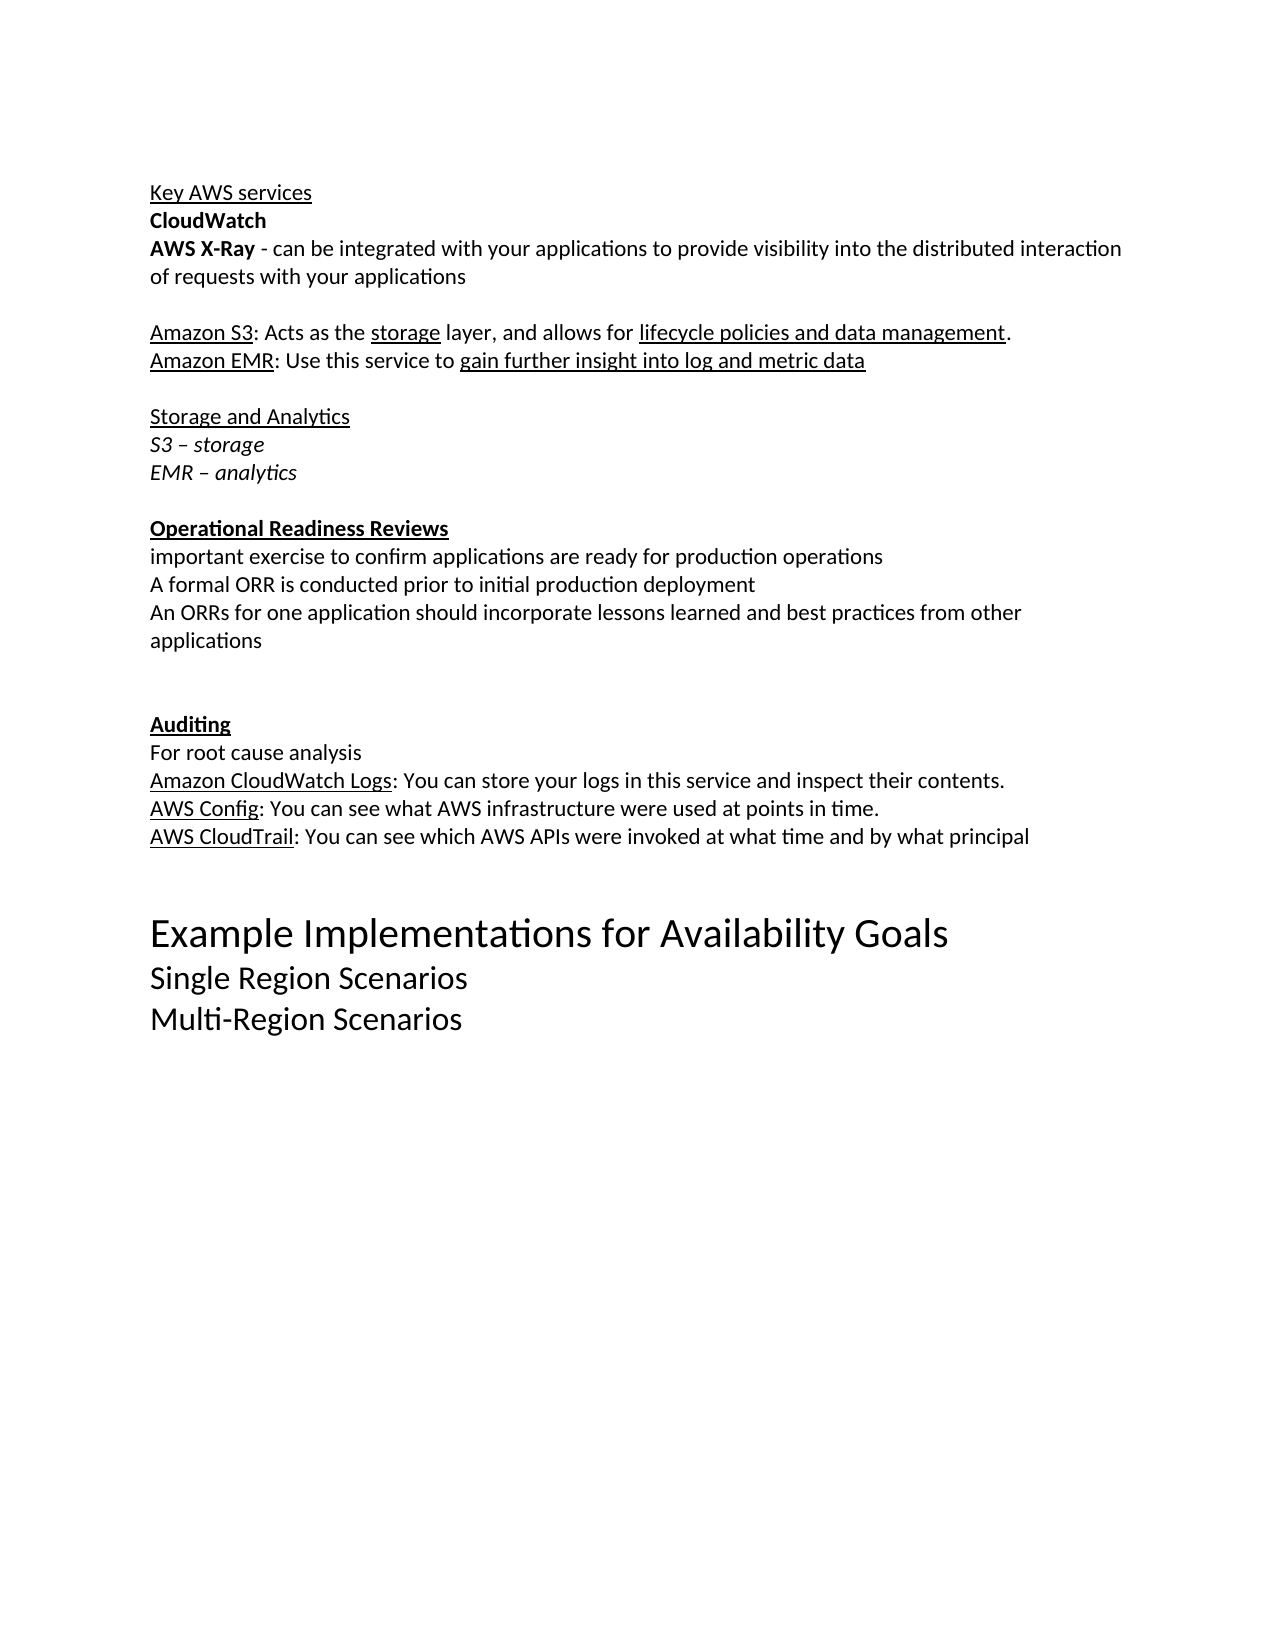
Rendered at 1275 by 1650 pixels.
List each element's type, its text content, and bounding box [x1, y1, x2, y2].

text S3 – storage [150, 430, 1125, 458]
text CloudWatch [150, 206, 1125, 234]
text Key AWS services [150, 178, 1125, 206]
text Amazon S3: Acts as the storage layer, and allows for lifecycle policies and data management. [150, 318, 1125, 346]
text AWS CloudTrail: You can see which AWS APIs were invoked at what time and by what principal [150, 822, 1125, 851]
text Single Region Scenarios [150, 957, 1125, 998]
text An ORRs for one application should incorporate lessons learned and best practices from other applications [150, 598, 1125, 654]
text For root cause analysis [150, 738, 1125, 766]
text Storage and Analytics [150, 402, 1125, 430]
text EMR – analytics [150, 458, 1125, 486]
text AWS X-Ray - can be integrated with your applications to provide visibility into the distributed interaction of requests with your applications [150, 234, 1125, 290]
text A formal ORR is conducted prior to initial production deployment [150, 570, 1125, 598]
text Example Implementations for Availability Goals [150, 907, 1125, 957]
text AWS Config: You can see what AWS infrastructure were used at points in time. [150, 794, 1125, 822]
text Amazon CloudWatch Logs: You can store your logs in this service and inspect their contents. [150, 766, 1125, 794]
text Auditing [150, 710, 1125, 738]
text Amazon EMR: Use this service to gain further insight into log and metric data [150, 346, 1125, 374]
text Multi-Region Scenarios [150, 998, 1125, 1039]
text important exercise to confirm applications are ready for production operations [150, 542, 1125, 570]
text Operational Readiness Reviews [150, 514, 1125, 542]
